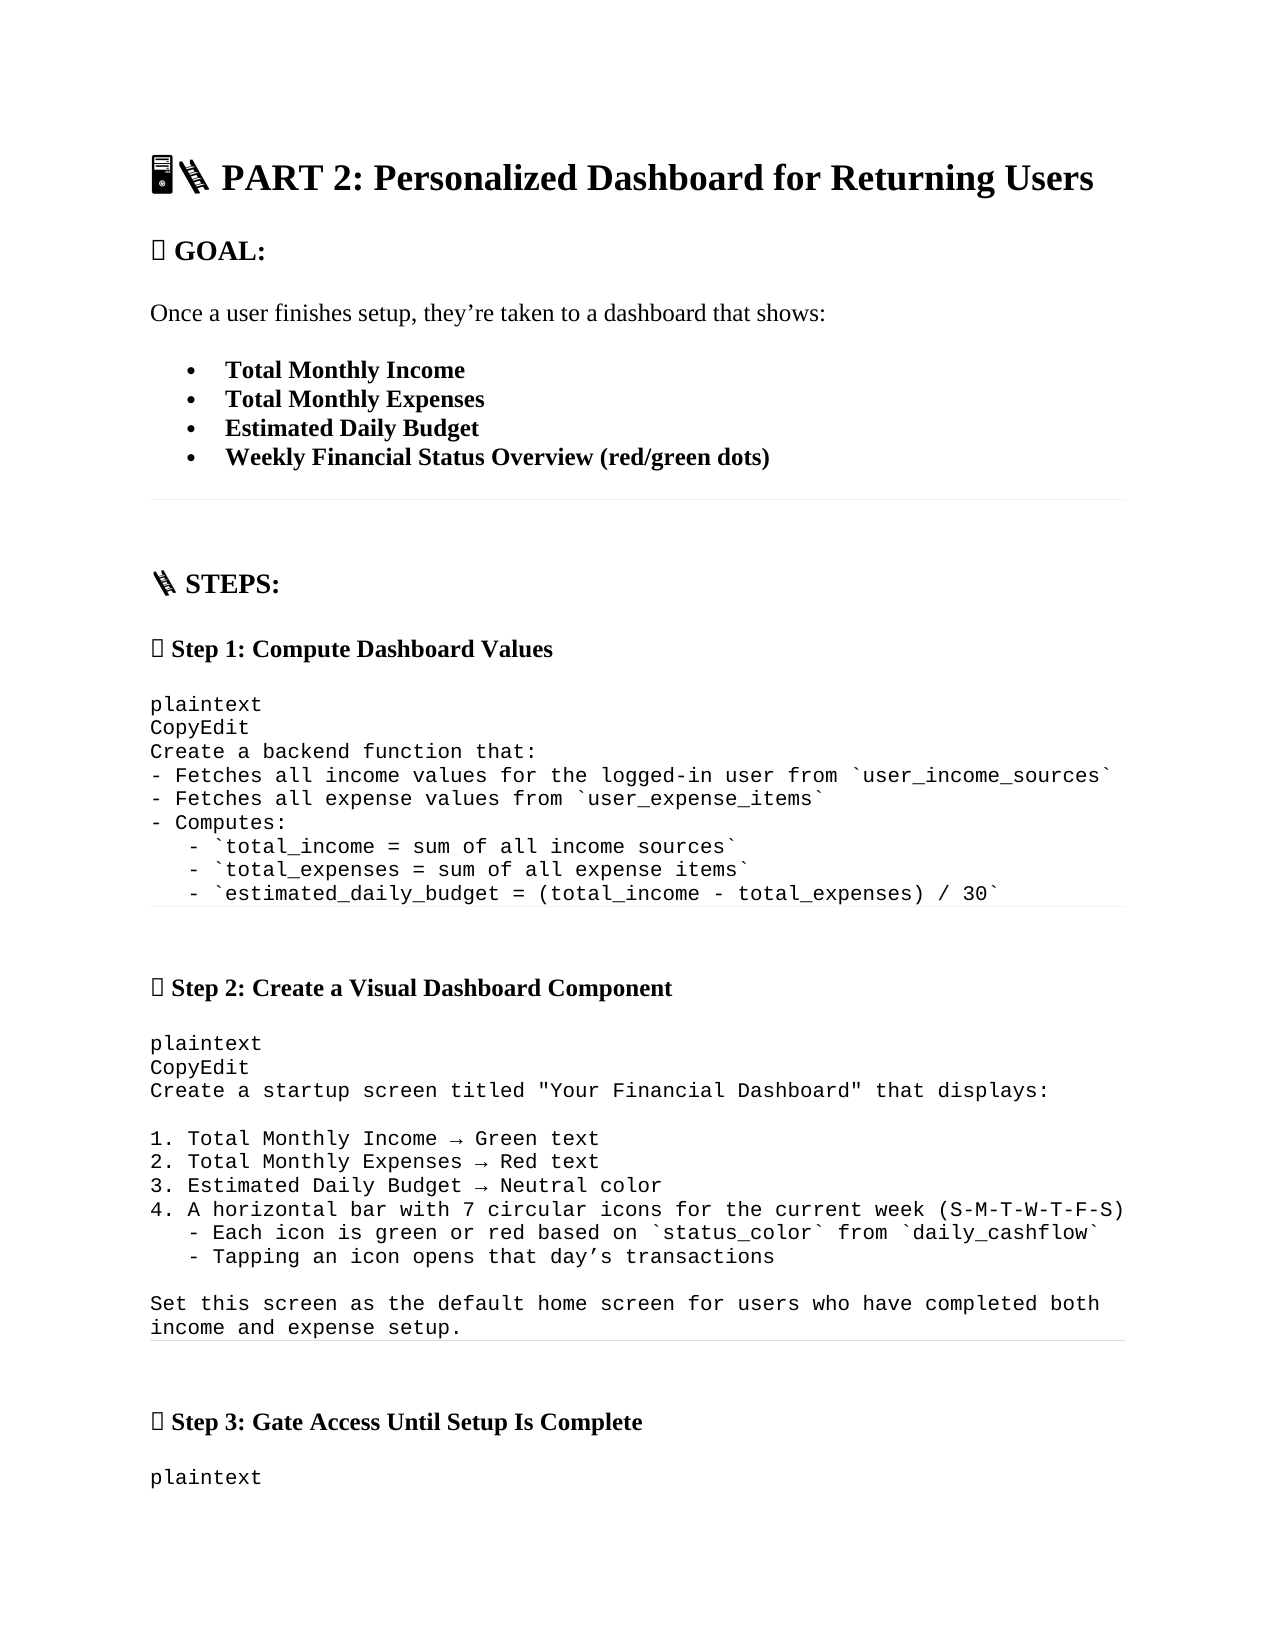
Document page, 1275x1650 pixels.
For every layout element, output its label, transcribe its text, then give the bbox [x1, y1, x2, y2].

text plaintext [150, 1467, 1125, 1491]
text ✅ Step 1: Compute Dashboard Values [150, 631, 1125, 664]
text CopyEdit [150, 717, 1125, 741]
text Once a user finishes setup, they’re taken to a dashboard that shows: [150, 298, 1125, 326]
text - Computes: [150, 812, 1125, 836]
list Total Monthly Expenses [187, 384, 1125, 413]
text CopyEdit [150, 1057, 1125, 1080]
text ✅ Step 2: Create a Visual Dashboard Component [150, 970, 1125, 1004]
text 🪜 STEPS: [150, 563, 1125, 601]
text - Each icon is green or red based on `status_color` from `daily_cashflow` [150, 1222, 1125, 1246]
text 🖥️🪜 PART 2: Personalized Dashboard for Returning Users [150, 150, 1125, 201]
list Total Monthly Income [187, 356, 1125, 384]
text 3. Estimated Daily Budget → Neutral color [150, 1175, 1125, 1198]
text Set this screen as the default home screen for users who have completed both income and expense setup. [150, 1293, 1125, 1340]
text ✅ Step 3: Gate Access Until Setup Is Complete [150, 1404, 1125, 1438]
text plaintext [150, 694, 1125, 717]
text - Tapping an icon opens that day’s transactions [150, 1246, 1125, 1269]
text 2. Total Monthly Expenses → Red text [150, 1151, 1125, 1175]
text - Fetches all expense values from `user_expense_items` [150, 788, 1125, 812]
text - `total_income = sum of all income sources` [150, 836, 1125, 859]
text - `total_expenses = sum of all expense items` [150, 859, 1125, 883]
list Estimated Daily Budget [187, 413, 1125, 442]
text - Fetches all income values for the logged-in user from `user_income_sources` [150, 765, 1125, 788]
text 1. Total Monthly Income → Green text [150, 1128, 1125, 1151]
text Create a backend function that: [150, 741, 1125, 765]
text 🎯 GOAL: [150, 230, 1125, 268]
list Weekly Financial Status Overview (red/green dots) [187, 442, 1125, 471]
text 4. A horizontal bar with 7 circular icons for the current week (S-M-T-W-T-F-S) [150, 1198, 1125, 1222]
text Create a startup screen titled "Your Financial Dashboard" that displays: [150, 1080, 1125, 1104]
text plaintext [150, 1033, 1125, 1057]
text - `estimated_daily_budget = (total_income - total_expenses) / 30` [150, 883, 1125, 906]
